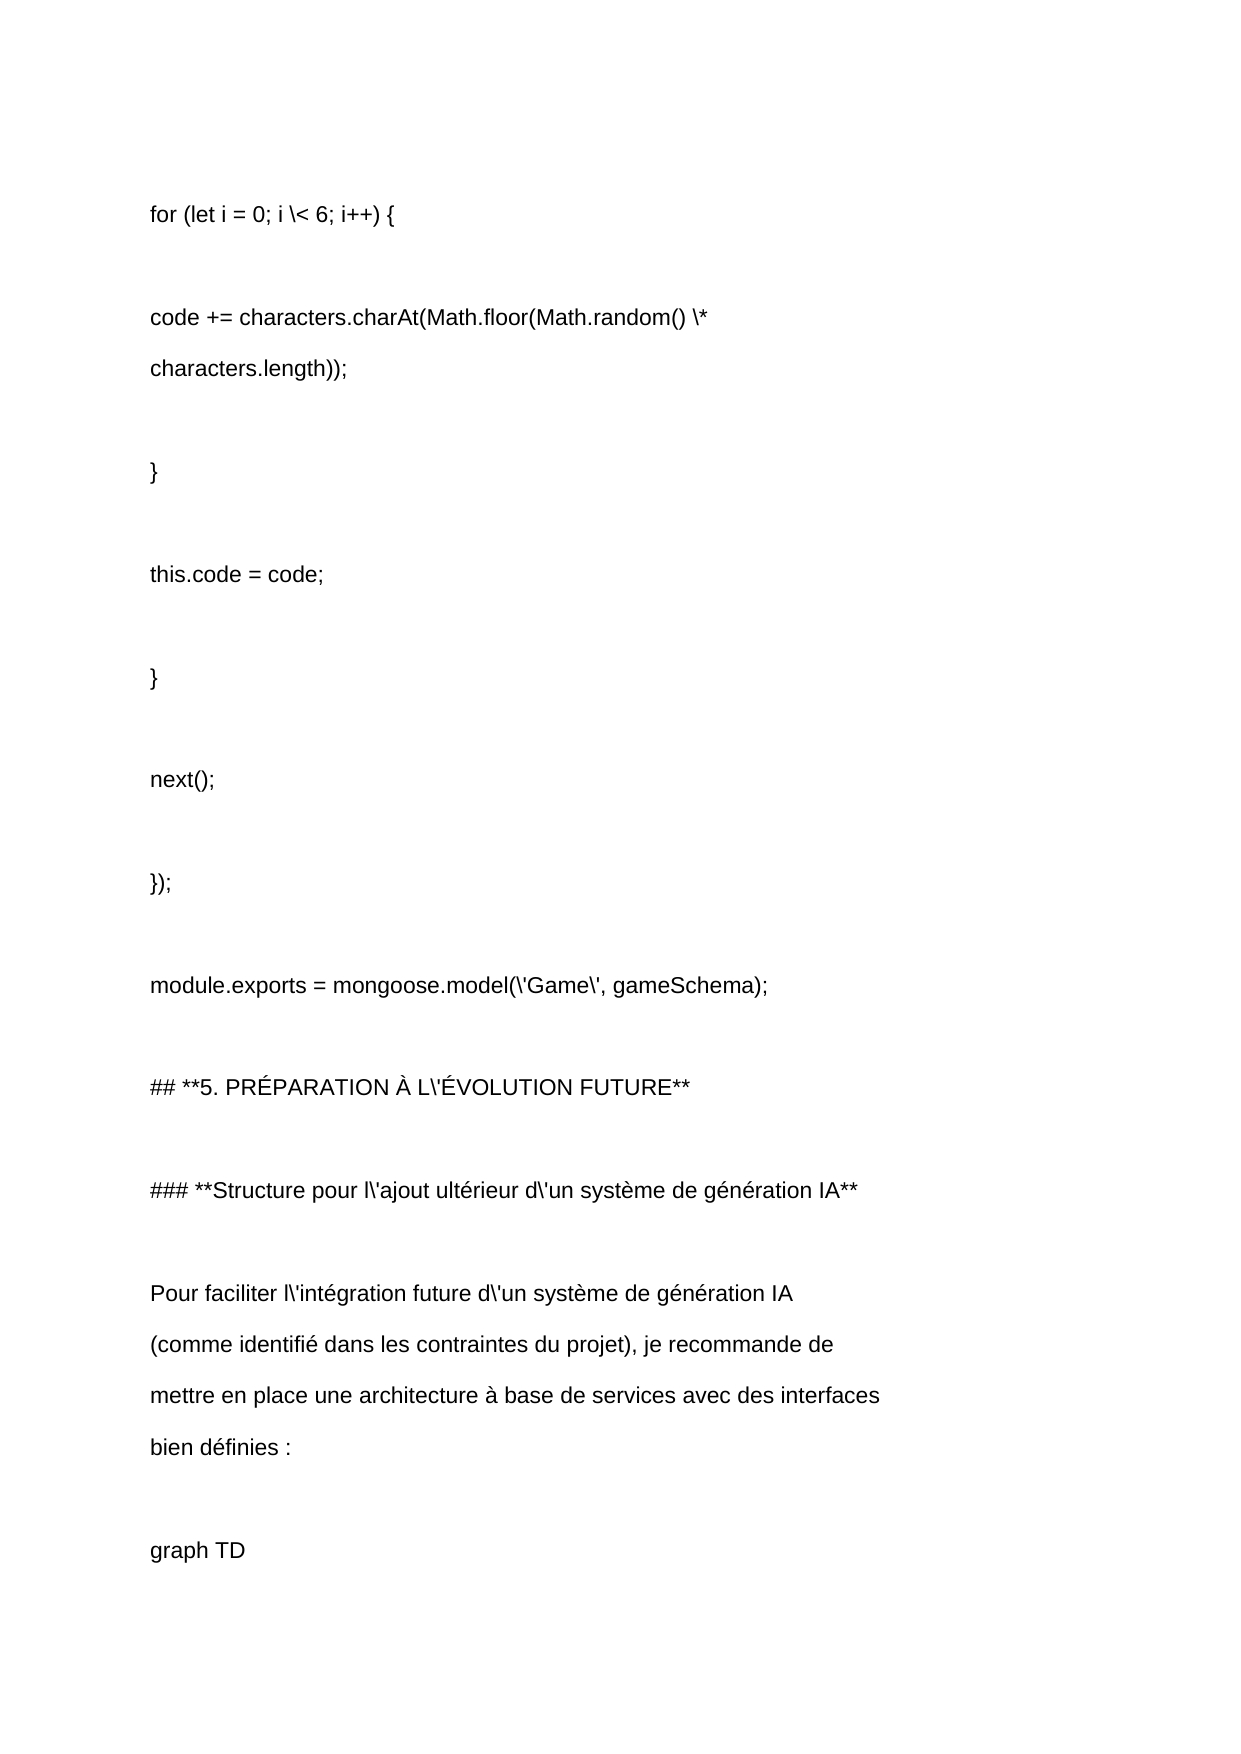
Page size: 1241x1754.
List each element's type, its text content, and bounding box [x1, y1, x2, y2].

text Pour faciliter l\'intégration future d\'un système de génération IA [150, 1280, 1090, 1306]
text for (let i = 0; i \< 6; i++) { [150, 201, 1090, 228]
text characters.length)); [150, 355, 1090, 382]
text (comme identifié dans les contraintes du projet), je recommande de [150, 1331, 1090, 1357]
text bien définies : [150, 1434, 1090, 1460]
text this.code = code; [150, 561, 1090, 587]
text graph TD [150, 1537, 1090, 1563]
text ## **5. PRÉPARATION À L\'ÉVOLUTION FUTURE** [150, 1074, 1090, 1101]
text }); [150, 869, 1090, 895]
text } [150, 663, 1090, 690]
text mettre en place une architecture à base de services avec des interfaces [150, 1382, 1090, 1409]
text module.exports = mongoose.model(\'Game\', gameSchema); [150, 972, 1090, 998]
text } [150, 458, 1090, 484]
text code += characters.charAt(Math.floor(Math.random() \* [150, 304, 1090, 330]
text next(); [150, 766, 1090, 793]
text ### **Structure pour l\'ajout ultérieur d\'un système de génération IA** [150, 1177, 1090, 1203]
